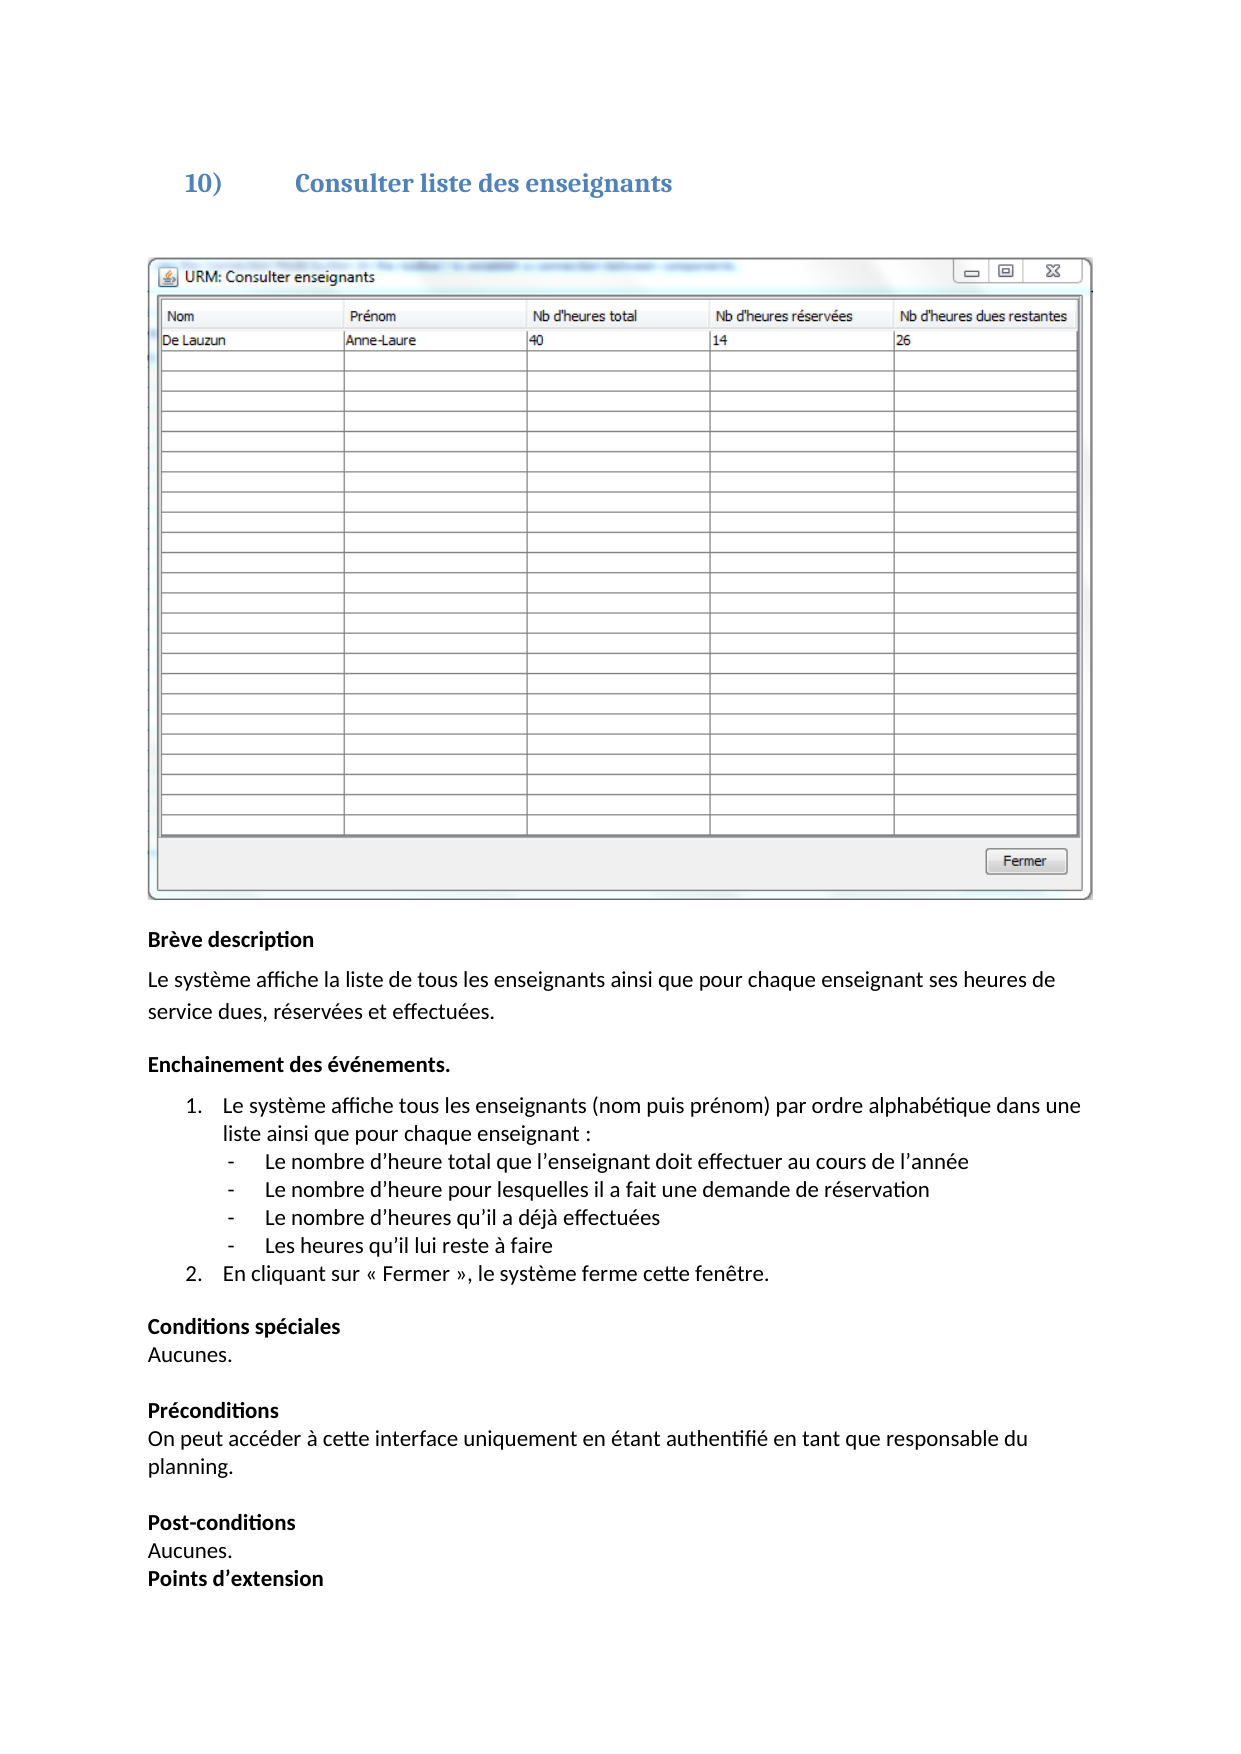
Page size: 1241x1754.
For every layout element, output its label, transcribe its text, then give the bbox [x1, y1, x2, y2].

text Le système affiche la liste de tous les enseignants ainsi que pour chaque enseignant ses heures de service dues, réservées et effectuées. [148, 965, 1093, 1025]
list En cliquant sur « Fermer », le système ferme cette fenêtre. [185, 1259, 1093, 1287]
list Le nombre d’heure total que l’enseignant doit effectuer au cours de l’année [227, 1147, 1093, 1175]
text Aucunes. [148, 1536, 1093, 1564]
text Points d’extension [148, 1564, 1093, 1592]
picture [147, 257, 1093, 900]
list Le nombre d’heure pour lesquelles il a fait une demande de réservation [227, 1175, 1093, 1203]
list Le nombre d’heures qu’il a déjà effectuées [227, 1203, 1093, 1231]
list Le système affiche tous les enseignants (nom puis prénom) par ordre alphabétique dans une liste ainsi que pour chaque enseignant : [185, 1091, 1093, 1147]
text On peut accéder à cette interface uniquement en étant authentifié en tant que responsable du planning. [148, 1424, 1093, 1480]
text Conditions spéciales [148, 1312, 1093, 1340]
text Aucunes. [148, 1340, 1093, 1368]
text Post-conditions [148, 1508, 1093, 1536]
list Les heures qu’il lui reste à faire [227, 1231, 1093, 1259]
subtitle Consulter liste des enseignants [185, 168, 1093, 199]
text Préconditions [148, 1396, 1093, 1424]
text Enchainement des événements. [148, 1050, 1093, 1078]
text Brève description [148, 925, 1093, 953]
